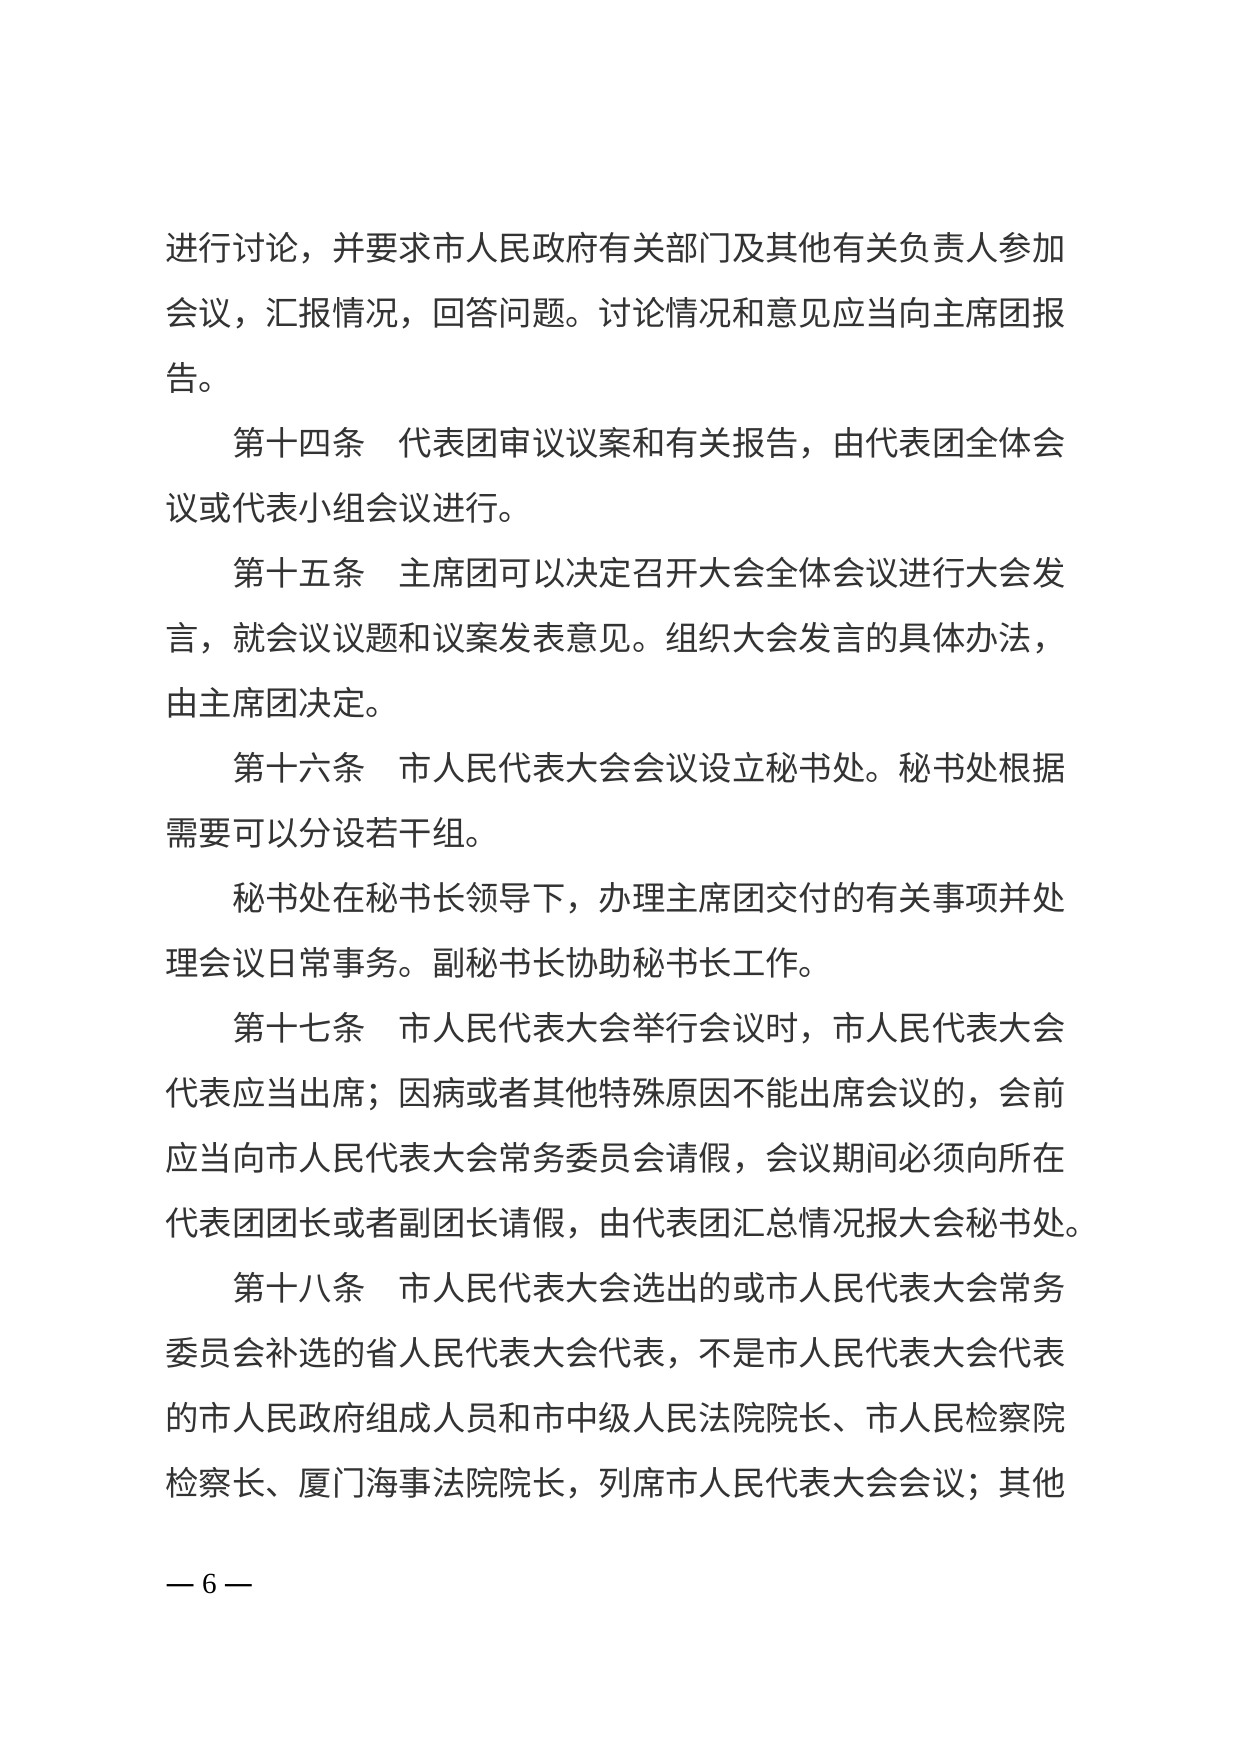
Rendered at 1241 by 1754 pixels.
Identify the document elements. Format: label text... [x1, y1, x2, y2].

text 秘书处在秘书长领导下，办理主席团交付的有关事项并处理会议日常事务。副秘书长协助秘书长工作。 [165, 929, 1075, 1059]
text 第十六条 市人民代表大会会议设立秘书处。秘书处根据需要可以分设若干组。 [165, 799, 1075, 929]
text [165, 1319, 1075, 1514]
text （四）可以就重大专门问题，召集代表团推选的有关代表进行讨论，并要求市人民政府有关部门及其他有关负责人参加会议，汇报情况，回答问题。讨论情况和意见应当向主席团报告。 [165, 214, 1075, 474]
text 第十四条 代表团审议议案和有关报告，由代表团全体会议或代表小组会议进行。 [165, 474, 1075, 604]
text 第十七条 市人民代表大会举行会议时，市人民代表大会代表应当出席；因病或者其他特殊原因不能出席会议的，会前应当向市人民代表大会常务委员会请假，会议期间必须向所在代表团团长或者副团长请假，由代表团汇总情况报大会秘书处。 [165, 1059, 1075, 1319]
text 第十五条 主席团可以决定召开大会全体会议进行大会发言，就会议议题和议案发表意见。组织大会发言的具体办法，由主席团决定。 [165, 604, 1075, 799]
